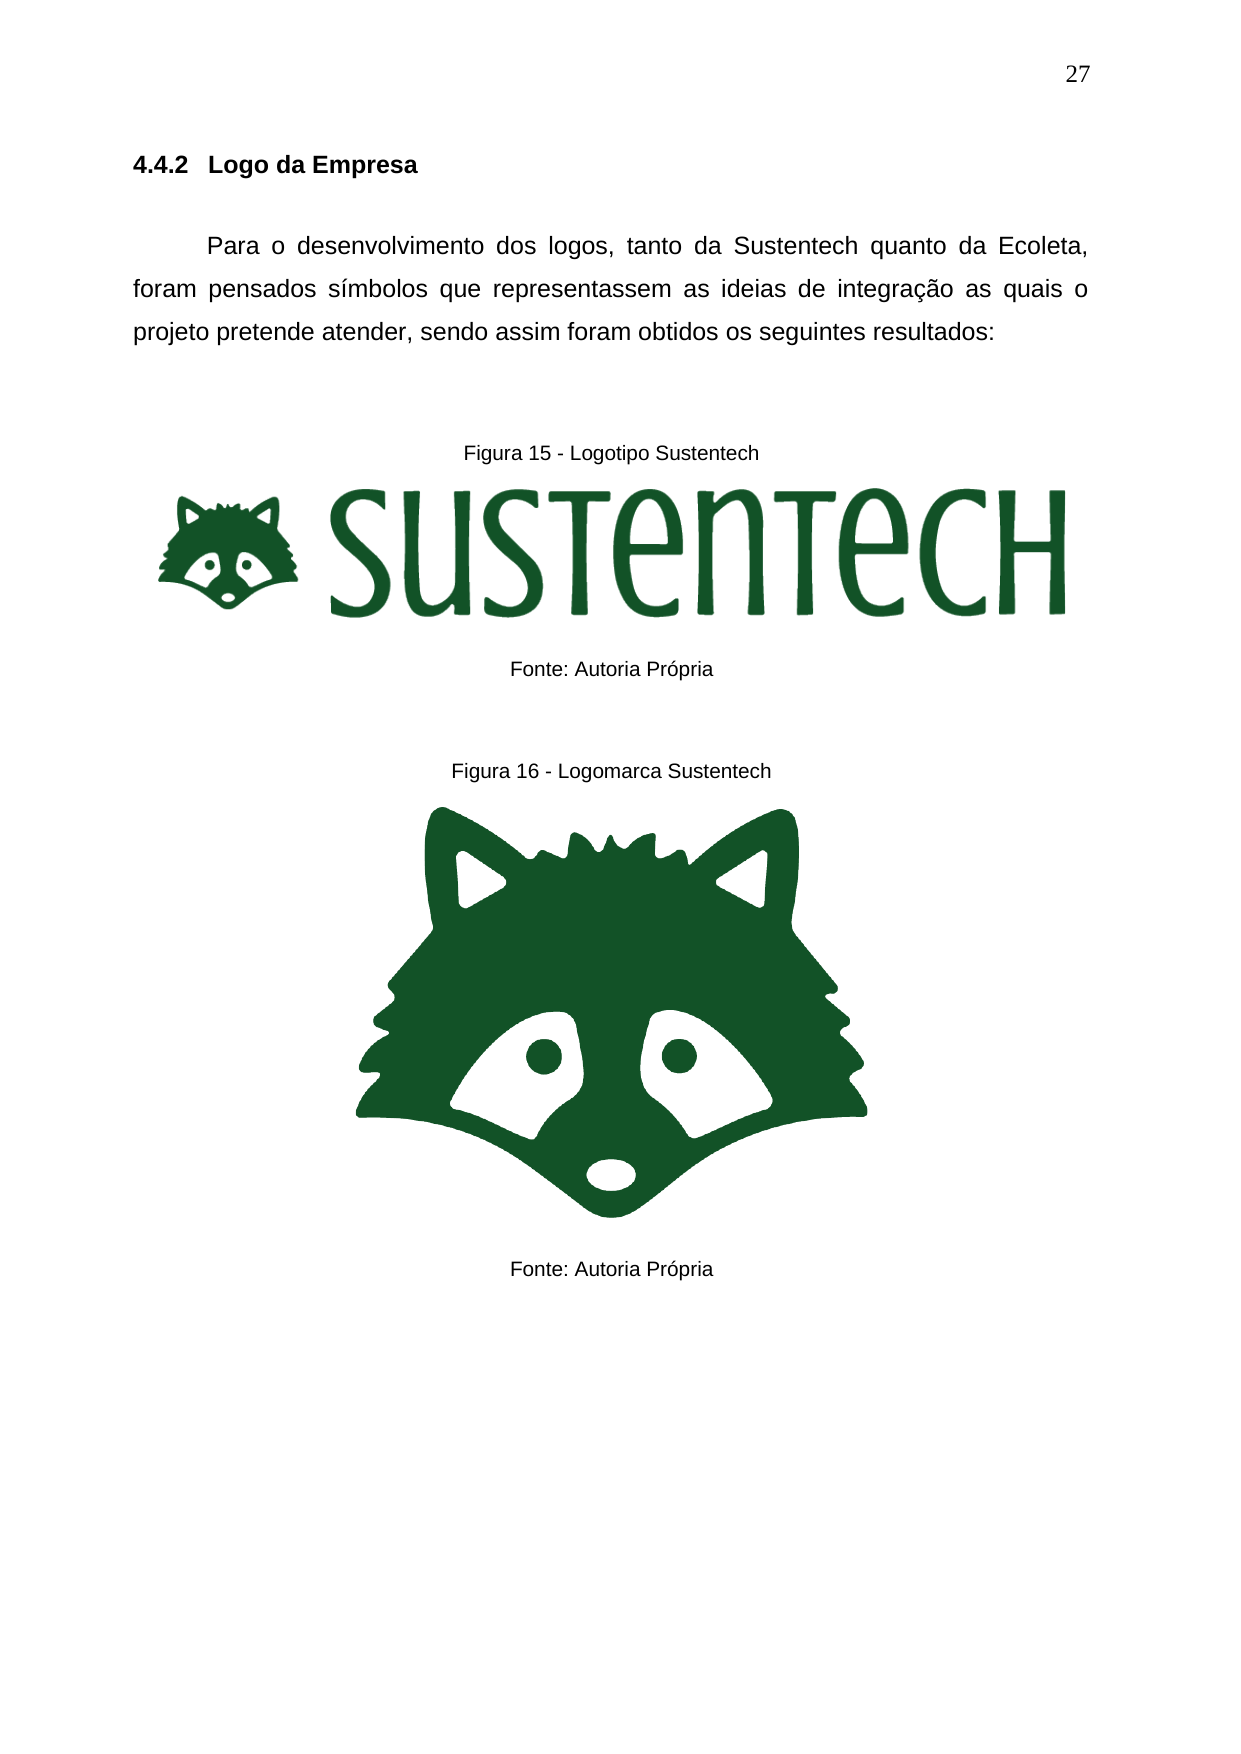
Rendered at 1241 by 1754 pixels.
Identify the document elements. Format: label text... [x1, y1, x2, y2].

subtitle Logo da Empresa [133, 150, 1090, 179]
picture [355, 807, 868, 1218]
text Fonte: Autoria Própria [133, 657, 1090, 681]
picture [158, 488, 1066, 618]
text Figura 16 - Logomarca Sustentech [133, 759, 1090, 783]
text Para o desenvolvimento dos logos, tanto da Sustentech quanto da Ecoleta, foram pensados símbolos que representassem as ideias de integração as quais o projeto pretende atender, sendo assim foram obtidos os seguintes resultados: [133, 231, 1090, 346]
text Figura 15 - Logotipo Sustentech [133, 441, 1090, 464]
text Fonte: Autoria Própria [133, 1257, 1090, 1281]
